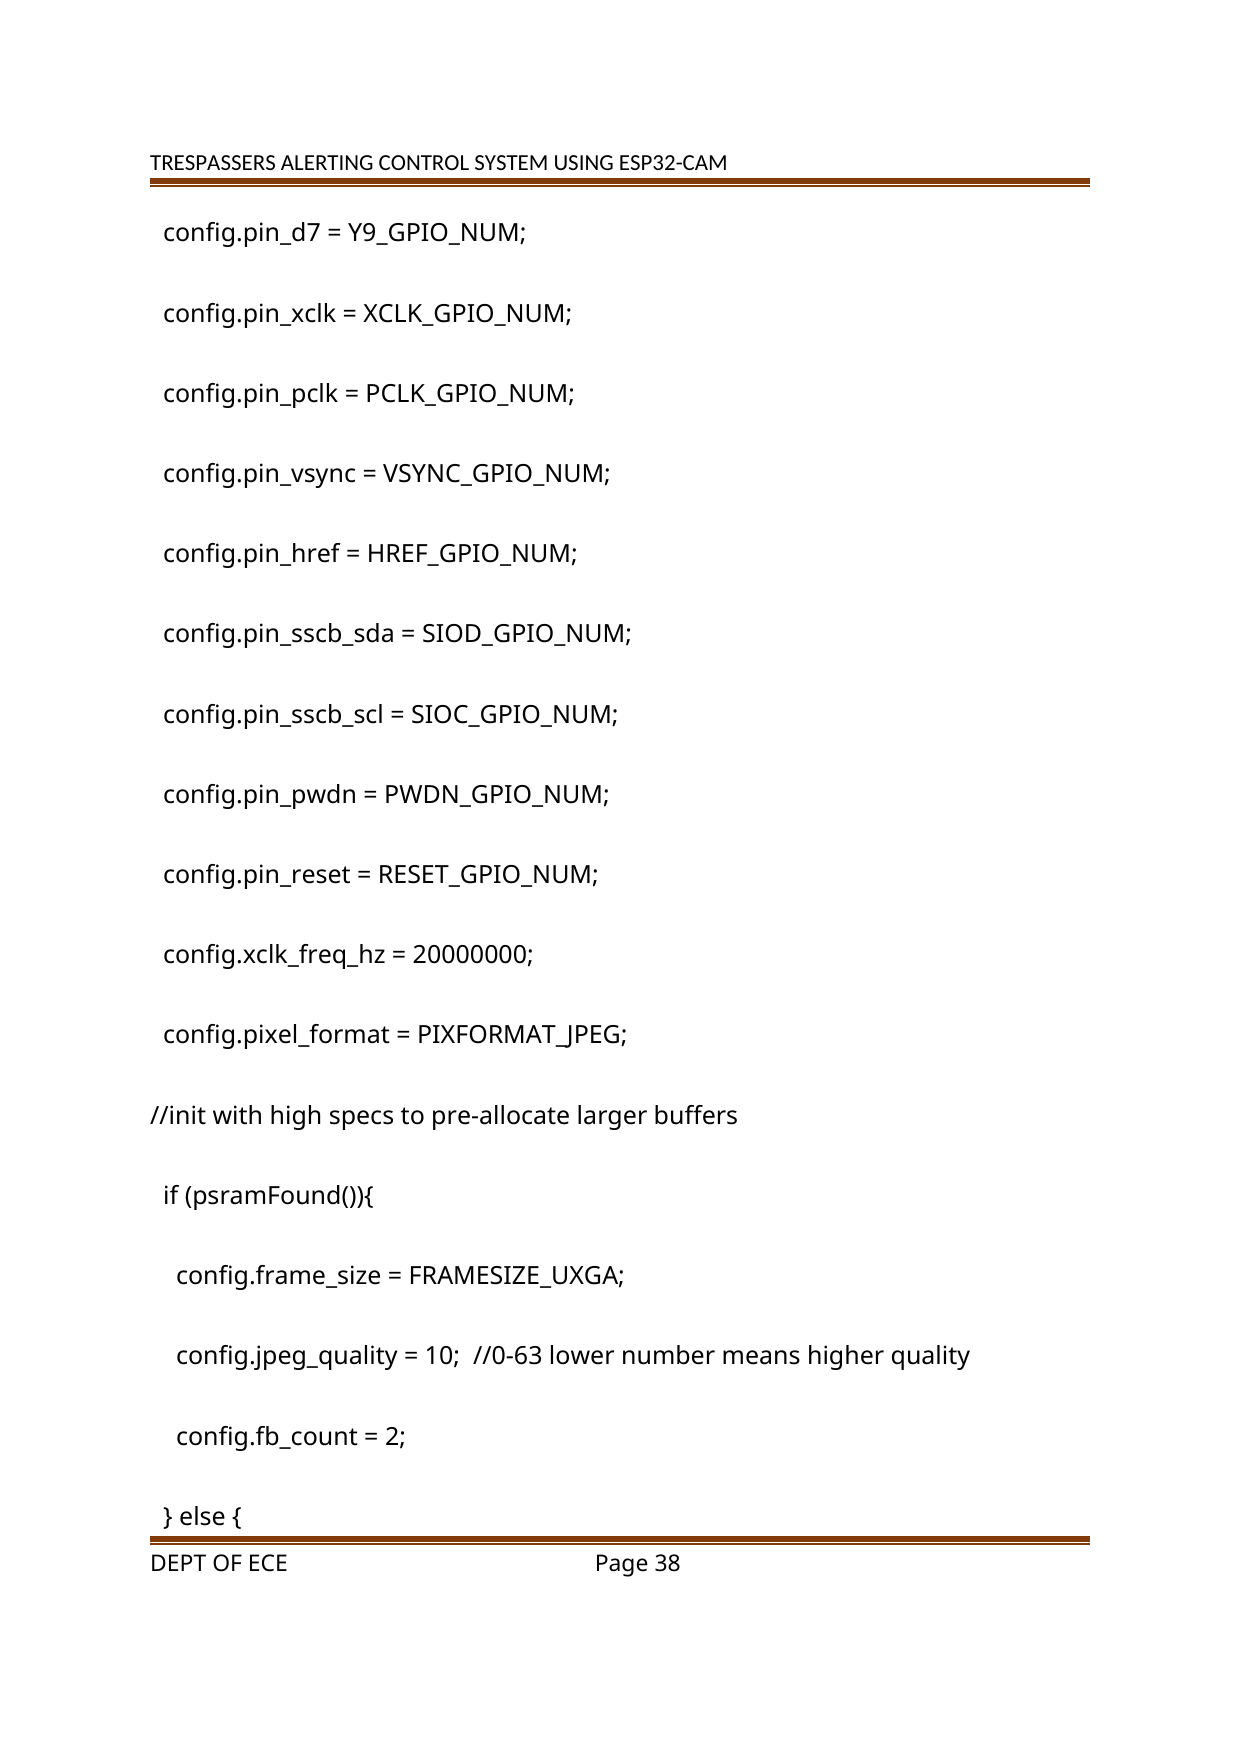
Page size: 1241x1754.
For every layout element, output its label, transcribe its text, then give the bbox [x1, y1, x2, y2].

text config.pixel_format = PIXFORMAT_JPEG; [150, 1017, 1090, 1051]
text config.pin_reset = RESET_GPIO_NUM; [150, 857, 1090, 891]
text config.pin_href = HREF_GPIO_NUM; [150, 536, 1090, 570]
text config.pin_sscb_scl = SIOC_GPIO_NUM; [150, 696, 1090, 730]
text config.xclk_freq_hz = 20000000; [150, 937, 1090, 971]
text config.pin_vsync = VSYNC_GPIO_NUM; [150, 456, 1090, 490]
text config.pin_pwdn = PWDN_GPIO_NUM; [150, 777, 1090, 811]
text config.frame_size = FRAMESIZE_UXGA; [150, 1258, 1090, 1292]
text config.pin_sscb_sda = SIOD_GPIO_NUM; [150, 616, 1090, 650]
text if (psramFound()){ [150, 1178, 1090, 1212]
text //init with high specs to pre-allocate larger buffers [150, 1097, 1090, 1131]
text config.jpeg_quality = 10; //0-63 lower number means higher quality [150, 1338, 1090, 1372]
text config.pin_xclk = XCLK_GPIO_NUM; [150, 295, 1090, 329]
text } else { [150, 1498, 1090, 1532]
text config.fb_count = 2; [150, 1418, 1090, 1452]
text config.pin_pclk = PCLK_GPIO_NUM; [150, 376, 1090, 409]
text config.pin_d7 = Y9_GPIO_NUM; [150, 215, 1090, 249]
